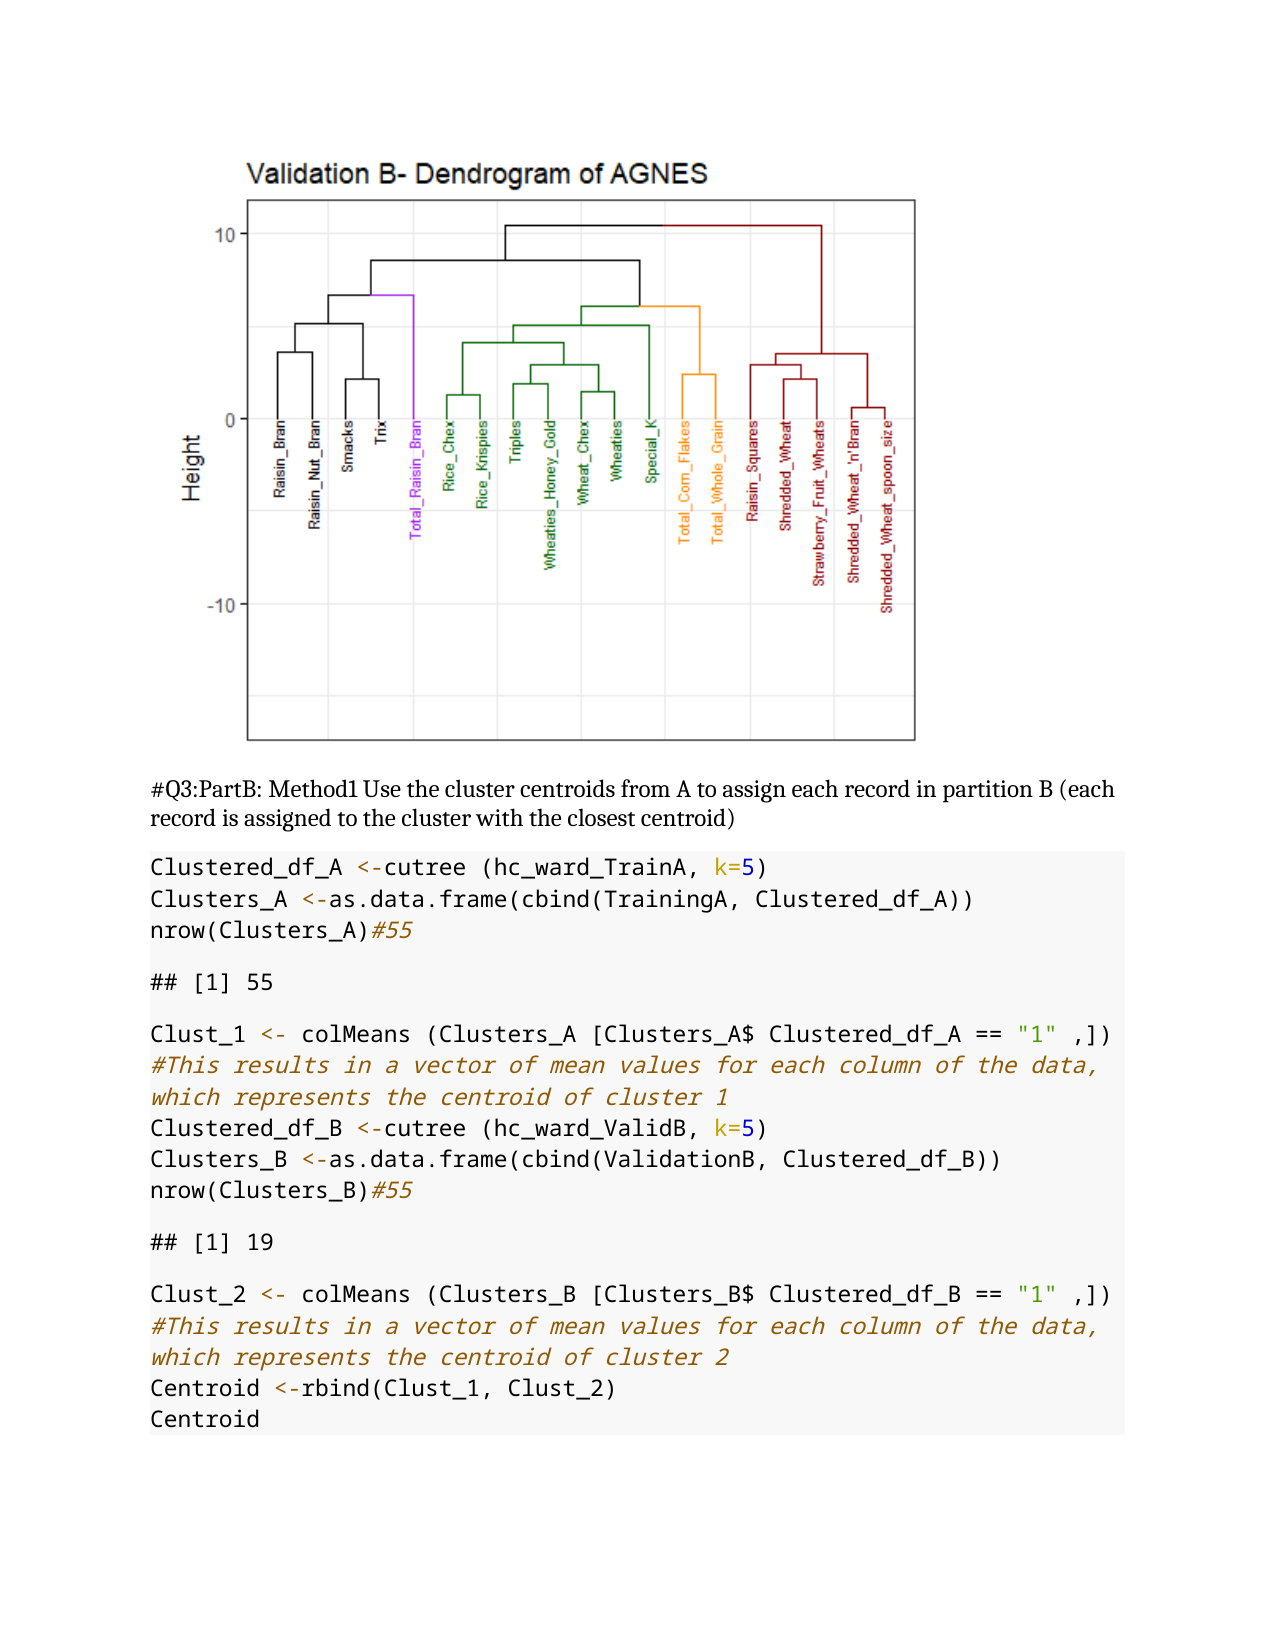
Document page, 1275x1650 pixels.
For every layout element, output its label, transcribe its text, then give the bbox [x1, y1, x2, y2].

picture [168, 150, 927, 757]
text ## [1] 55 [150, 966, 1125, 997]
text Clust_1 <- colMeans (Clusters_A [Clusters_A$ Clustered_df_A == "1" ,]) #This results in a vector of mean values for each column of the data, which represents the centroid of cluster 1 Clustered_df_B <-cutree (hc_ward_ValidB, k=5) Clusters_B <-as.data.frame(cbind(ValidationB, Clustered_df_B)) nrow(Clusters_B)#55 [411, 1018, 1125, 1206]
text Clustered_df_A <-cutree (hc_ward_TrainA, k=5) Clusters_A <-as.data.frame(cbind(TrainingA, Clustered_df_A)) nrow(Clusters_A)#55 [411, 851, 1125, 945]
text #Q3:PartB: Method1 Use the cluster centroids from A to assign each record in partition B (each record is assigned to the cluster with the closest centroid) [150, 775, 1125, 833]
text Clust_2 <- colMeans (Clusters_B [Clusters_B$ Clustered_df_B == "1" ,]) #This results in a vector of mean values for each column of the data, which represents the centroid of cluster 2 Centroid <-rbind(Clust_1, Clust_2) Centroid [150, 1278, 1125, 1435]
text ## [1] 19 [150, 1226, 1125, 1258]
